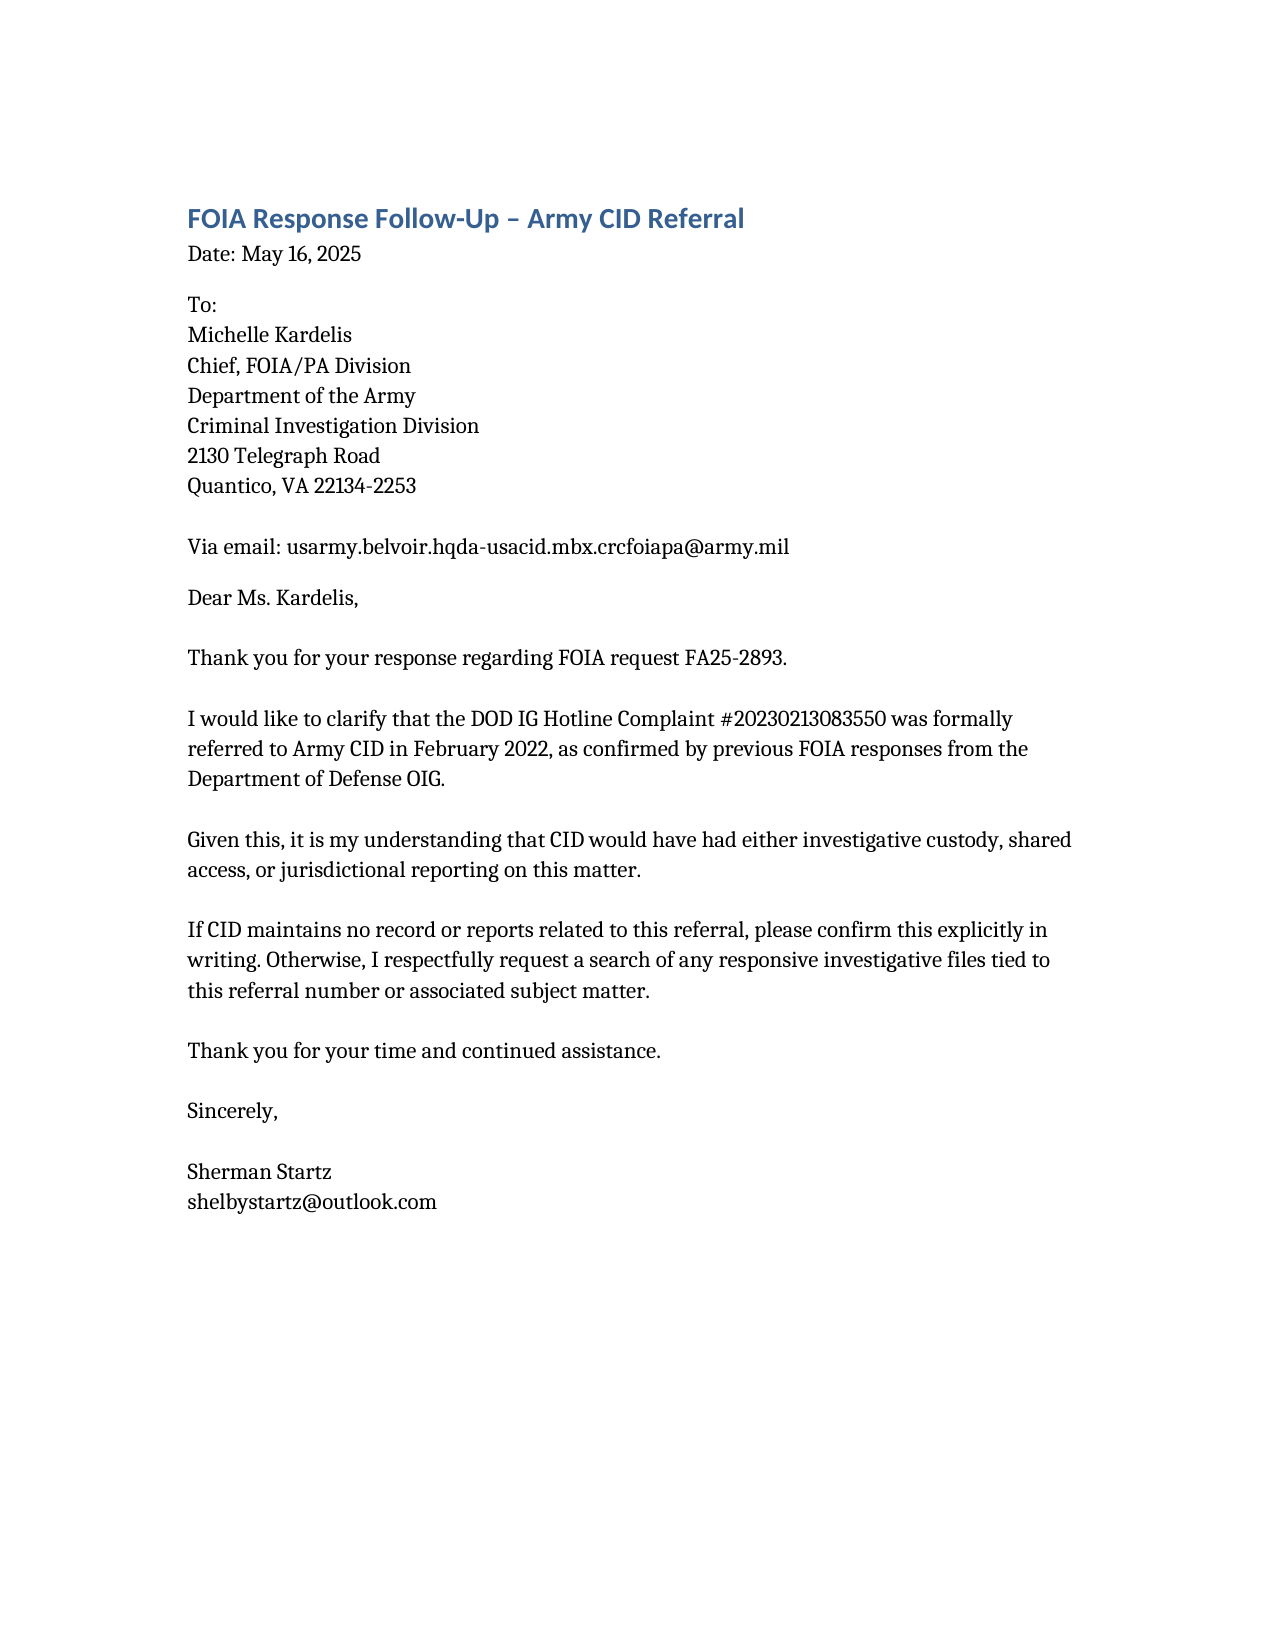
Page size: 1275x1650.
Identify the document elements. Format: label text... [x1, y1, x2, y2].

text Dear Ms. Kardelis, Thank you for your response regarding FOIA request FA25-2893. I would like to clarify that the DOD IG Hotline Complaint #20230213083550 was formally referred to Army CID in February 2022, as confirmed by previous FOIA responses from the Department of Defense OIG. Given this, it is my understanding that CID would have had either investigative custody, shared access, or jurisdictional reporting on this matter. If CID maintains no record or reports related to this referral, please confirm this explicitly in writing. Otherwise, I respectfully request a search of any responsive investigative files tied to this referral number or associated subject matter. Thank you for your time and continued assistance. Sincerely, Sherman Startz shelbystartz@outlook.com [187, 585, 1087, 1215]
text To: Michelle Kardelis Chief, FOIA/PA Division Department of the Army Criminal Investigation Division 2130 Telegraph Road Quantico, VA 22134-2253 Via email: usarmy.belvoir.hqda-usacid.mbx.crcfoiapa@army.mil [187, 292, 1087, 560]
subtitle FOIA Response Follow-Up – Army CID Referral [187, 200, 1087, 236]
text Date: May 16, 2025 [187, 241, 1087, 267]
